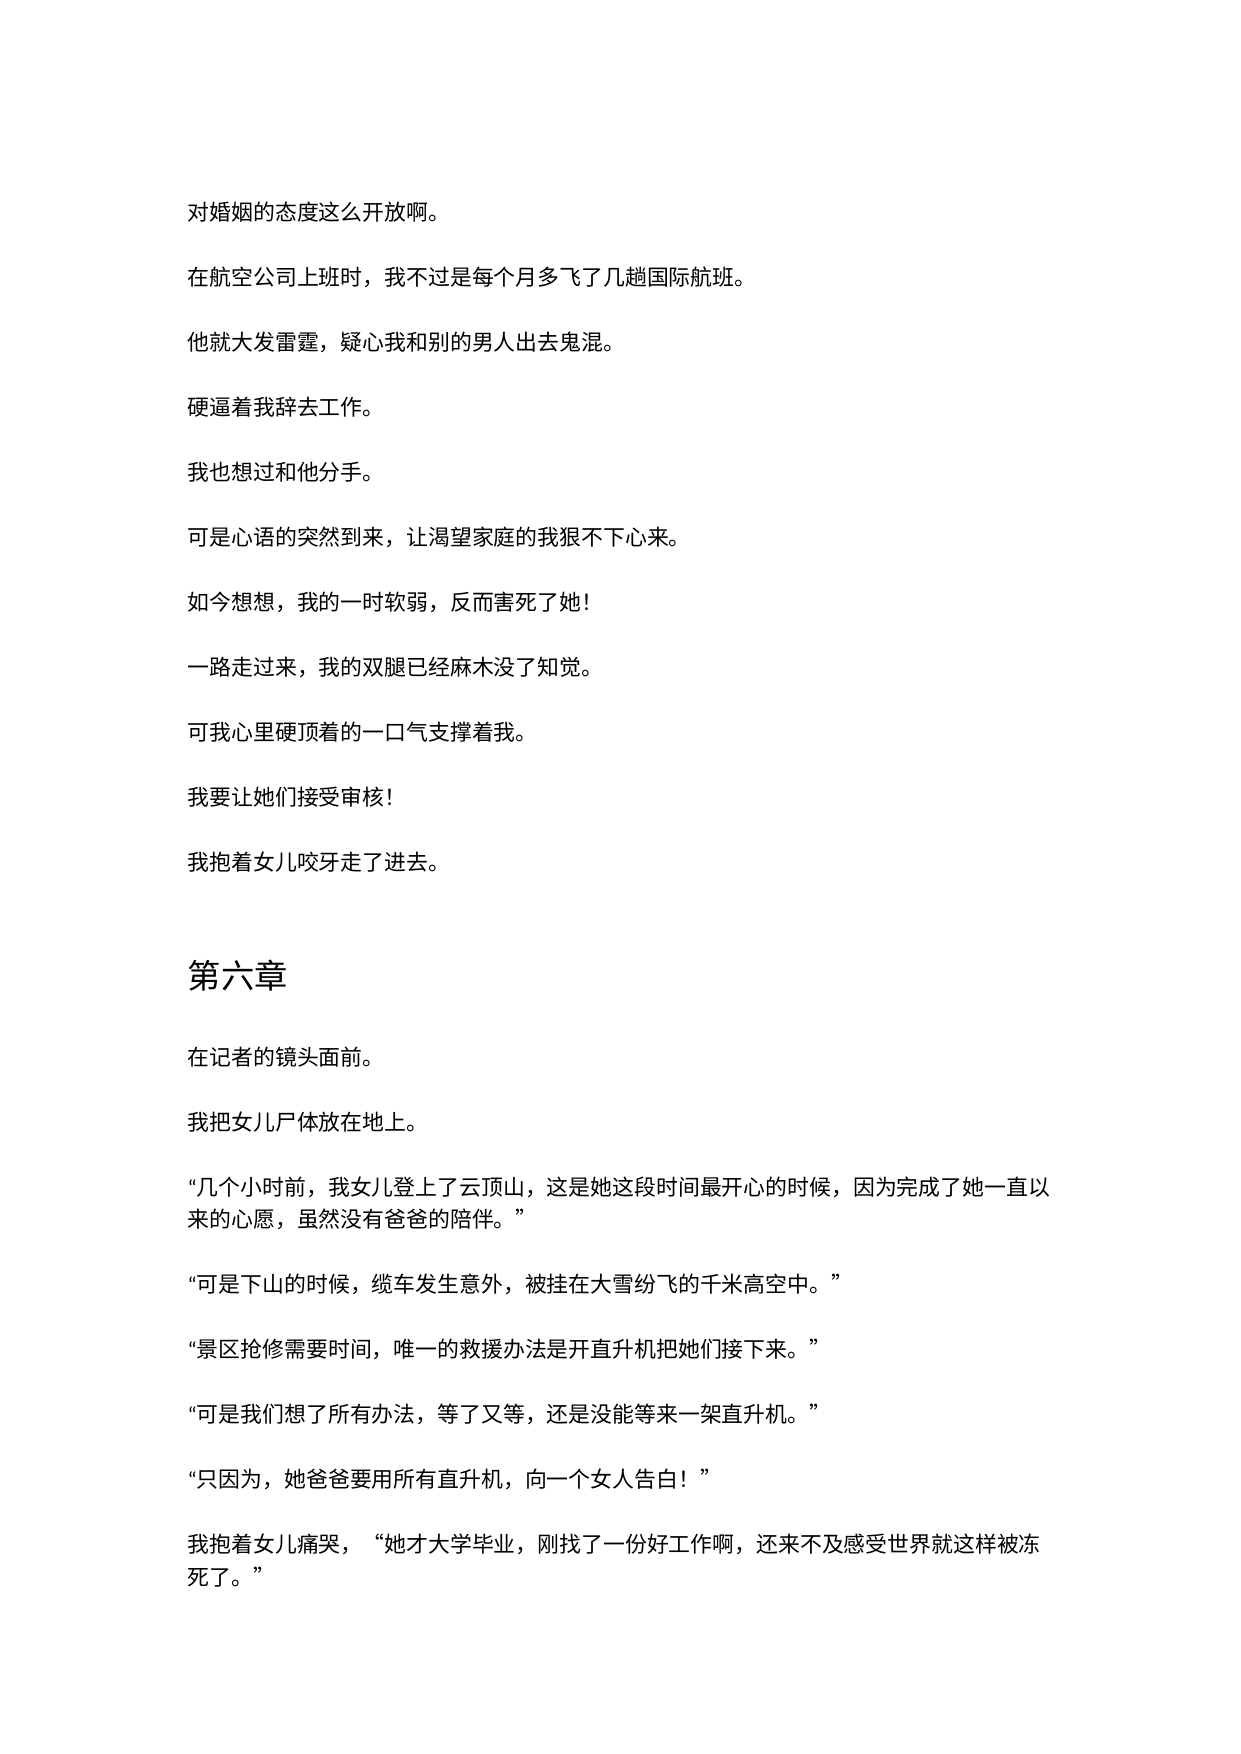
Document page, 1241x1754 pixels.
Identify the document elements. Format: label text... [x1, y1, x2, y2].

text 在航空公司上班时，我不过是每个月多飞了几趟国际航班。 [187, 259, 1053, 292]
text 第六章 [187, 942, 1053, 1007]
text “只因为，她爸爸要用所有直升机，向一个女人告白！” [187, 1462, 1053, 1494]
text 可是心语的突然到来，让渴望家庭的我狠不下心来。 [187, 519, 1053, 552]
text 我要让她们接受审核！ [187, 779, 1053, 812]
text 硬逼着我辞去工作。 [187, 389, 1053, 422]
text 我把女儿尸体放在地上。 [187, 1104, 1053, 1137]
text 我也想过和他分手。 [187, 454, 1053, 487]
text 在记者的镜头面前。 [187, 1039, 1053, 1072]
text “景区抢修需要时间，唯一的救援办法是开直升机把她们接下来。” [187, 1332, 1053, 1364]
text 对婚姻的态度这么开放啊。 [187, 194, 1053, 227]
text 可我心里硬顶着的一口气支撑着我。 [187, 714, 1053, 747]
text 我抱着女儿咬牙走了进去。 [187, 844, 1053, 877]
text 我抱着女儿痛哭，“她才大学毕业，刚找了一份好工作啊，还来不及感受世界就这样被冻死了。” [187, 1527, 1053, 1592]
text 他就大发雷霆，疑心我和别的男人出去鬼混。 [187, 324, 1053, 357]
text “可是下山的时候，缆车发生意外，被挂在大雪纷飞的千米高空中。” [187, 1267, 1053, 1299]
text “可是我们想了所有办法，等了又等，还是没能等来一架直升机。” [187, 1397, 1053, 1429]
text 一路走过来，我的双腿已经麻木没了知觉。 [187, 649, 1053, 682]
text “几个小时前，我女儿登上了云顶山，这是她这段时间最开心的时候，因为完成了她一直以来的心愿，虽然没有爸爸的陪伴。” [187, 1169, 1053, 1234]
text 如今想想，我的一时软弱，反而害死了她！ [187, 584, 1053, 617]
